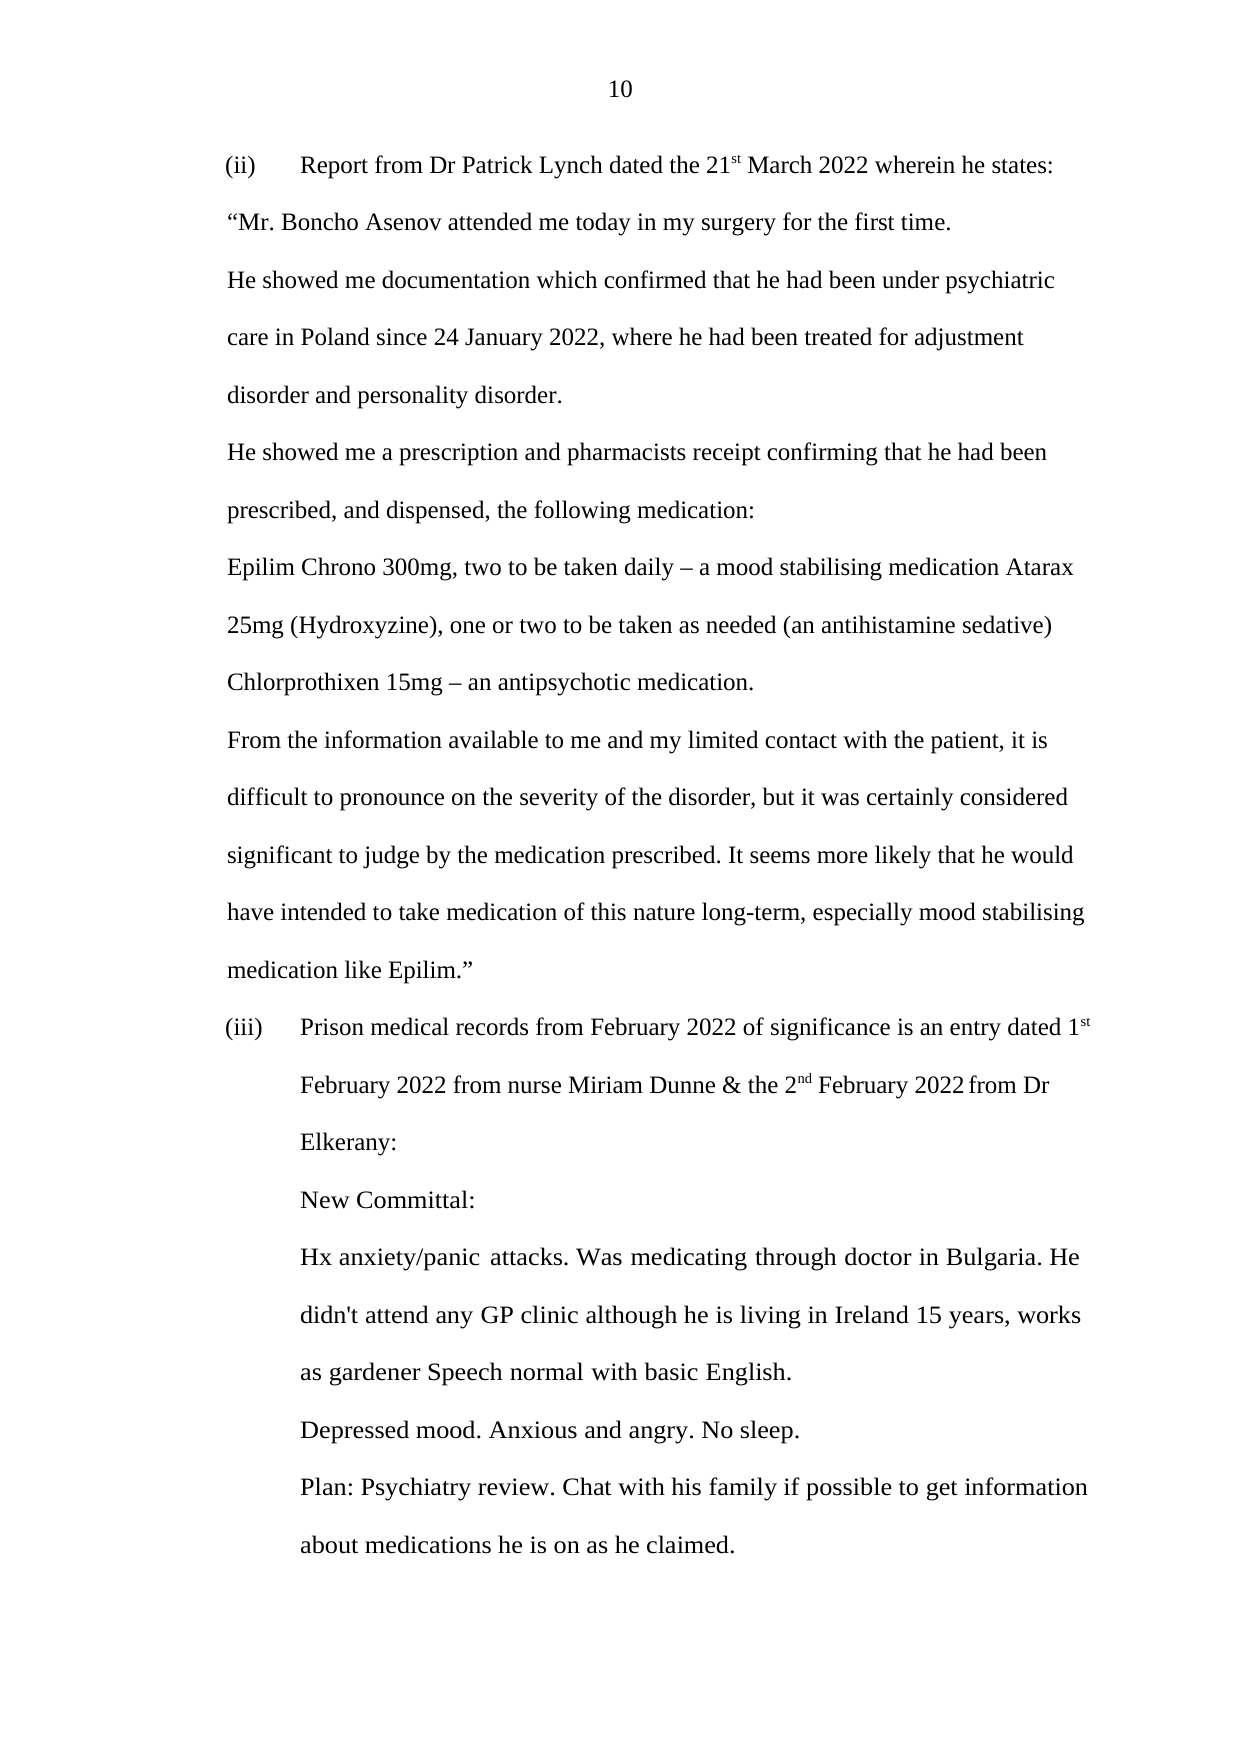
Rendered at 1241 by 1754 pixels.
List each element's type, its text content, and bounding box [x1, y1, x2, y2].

list Report from Dr Patrick Lynch dated the 21st March 2022 wherein he states: [225, 150, 1090, 179]
text “Mr. Boncho Asenov attended me today in my surgery for the first time. [227, 207, 1090, 236]
text From the information available to me and my limited contact with the patient, it is difficult to pronounce on the severity of the disorder, but it was certainly considered significant to judge by the medication prescribed. It seems more likely that he would have intended to take medication of this nature long-term, especially mood stabilising medication like Epilim.” [227, 725, 1090, 984]
list Hx anxiety/panic attacks. Was medicating through doctor in Bulgaria. He didn't attend any GP clinic although he is living in Ireland 15 years, works as gardener Speech normal with basic English. [300, 1242, 1090, 1386]
list Plan: Psychiatry review. Chat with his family if possible to get information about medications he is on as he claimed. [300, 1472, 1090, 1559]
list Prison medical records from February 2022 of significance is an entry dated 1st February 2022 from nurse Miriam Dunne & the 2nd February 2022 from Dr Elkerany: [225, 1012, 1090, 1156]
text Chlorprothixen 15mg – an antipsychotic medication. [227, 667, 1090, 696]
text He showed me documentation which confirmed that he had been under psychiatric care in Poland since 24 January 2022, where he had been treated for adjustment disorder and personality disorder. [227, 265, 1090, 409]
text He showed me a prescription and pharmacists receipt confirming that he had been prescribed, and dispensed, the following medication: [227, 437, 1090, 524]
text Epilim Chrono 300mg, two to be taken daily – a mood stabilising medication Atarax 25mg (Hydroxyzine), one or two to be taken as needed (an antihistamine sedative) [227, 552, 1090, 639]
list New Committal: [300, 1185, 1090, 1214]
list Depressed mood. Anxious and angry. No sleep. [300, 1415, 1090, 1444]
